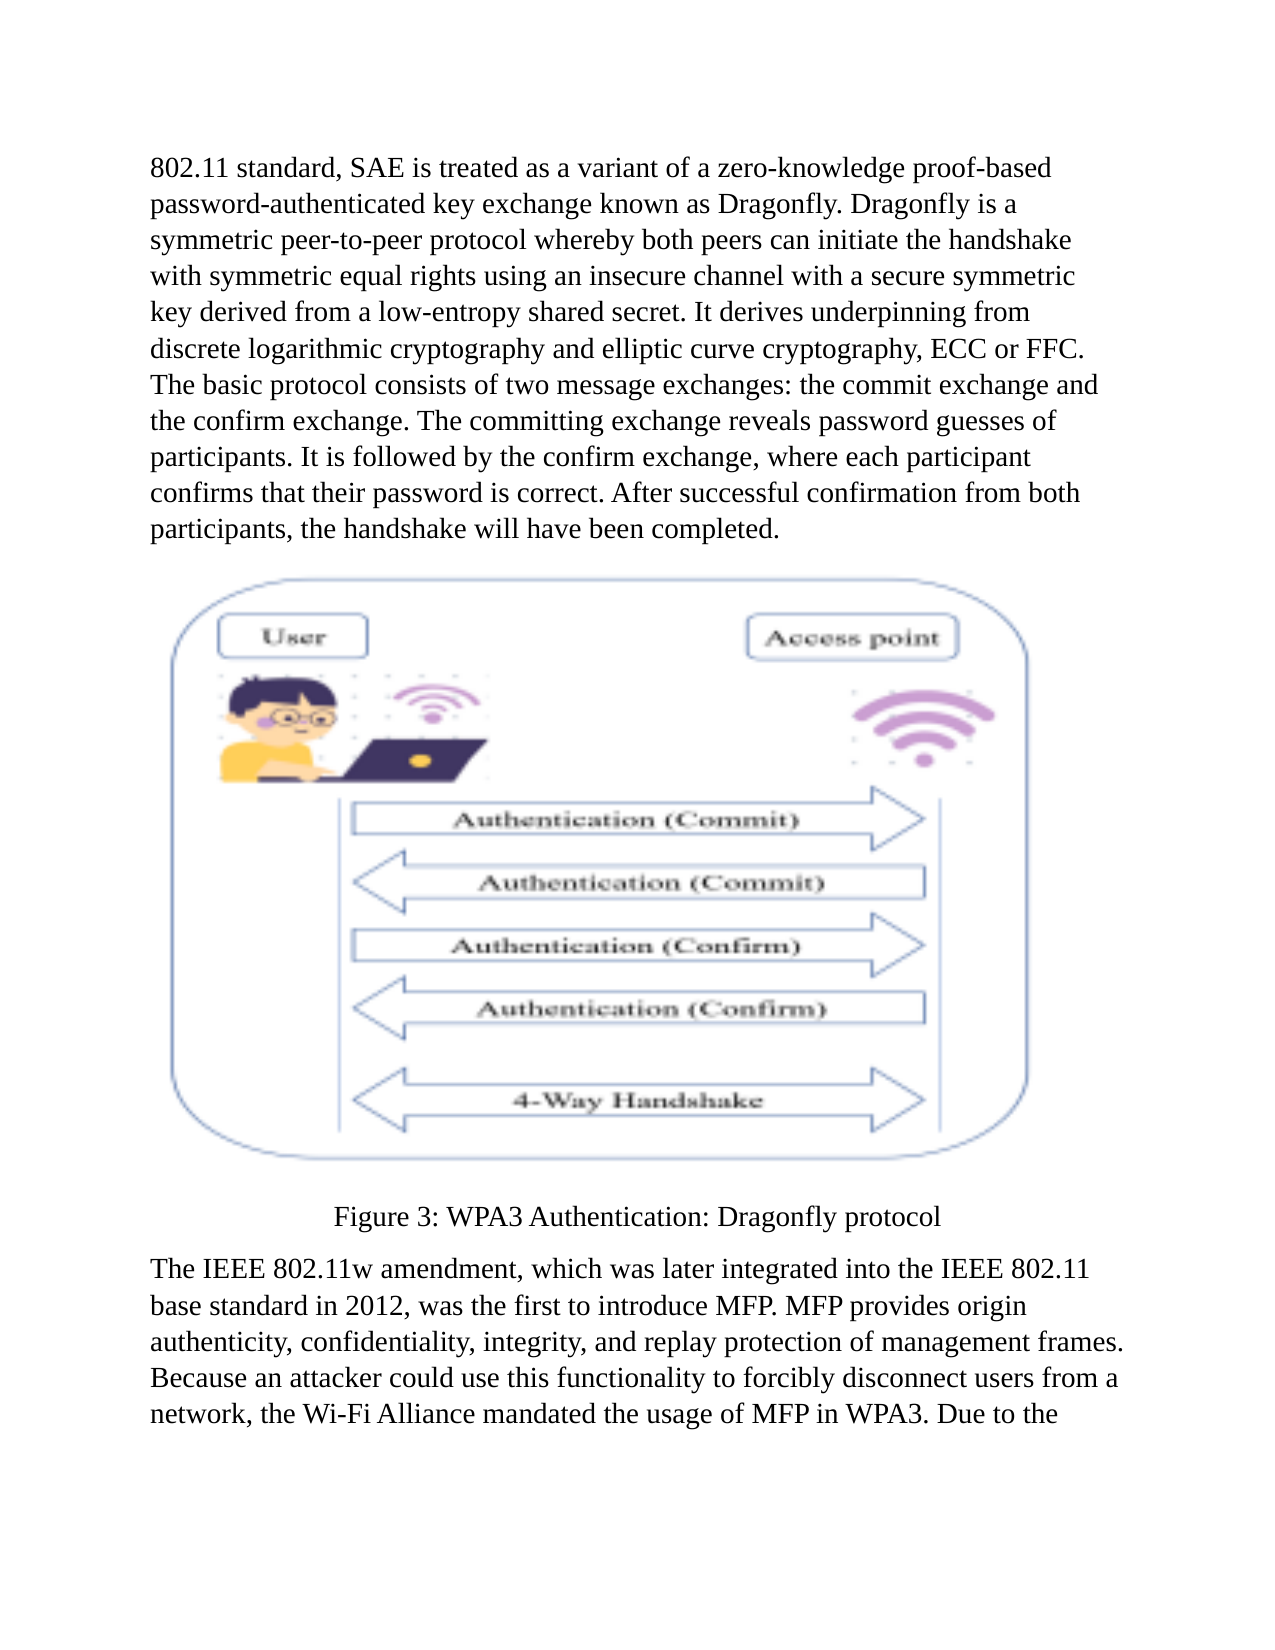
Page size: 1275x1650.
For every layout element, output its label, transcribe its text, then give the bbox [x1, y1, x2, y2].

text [150, 1251, 1125, 1429]
picture [150, 564, 1050, 1180]
text Figure 3: WPA3 Authentication: Dragonfly protocol [150, 1199, 1125, 1232]
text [150, 150, 1125, 545]
